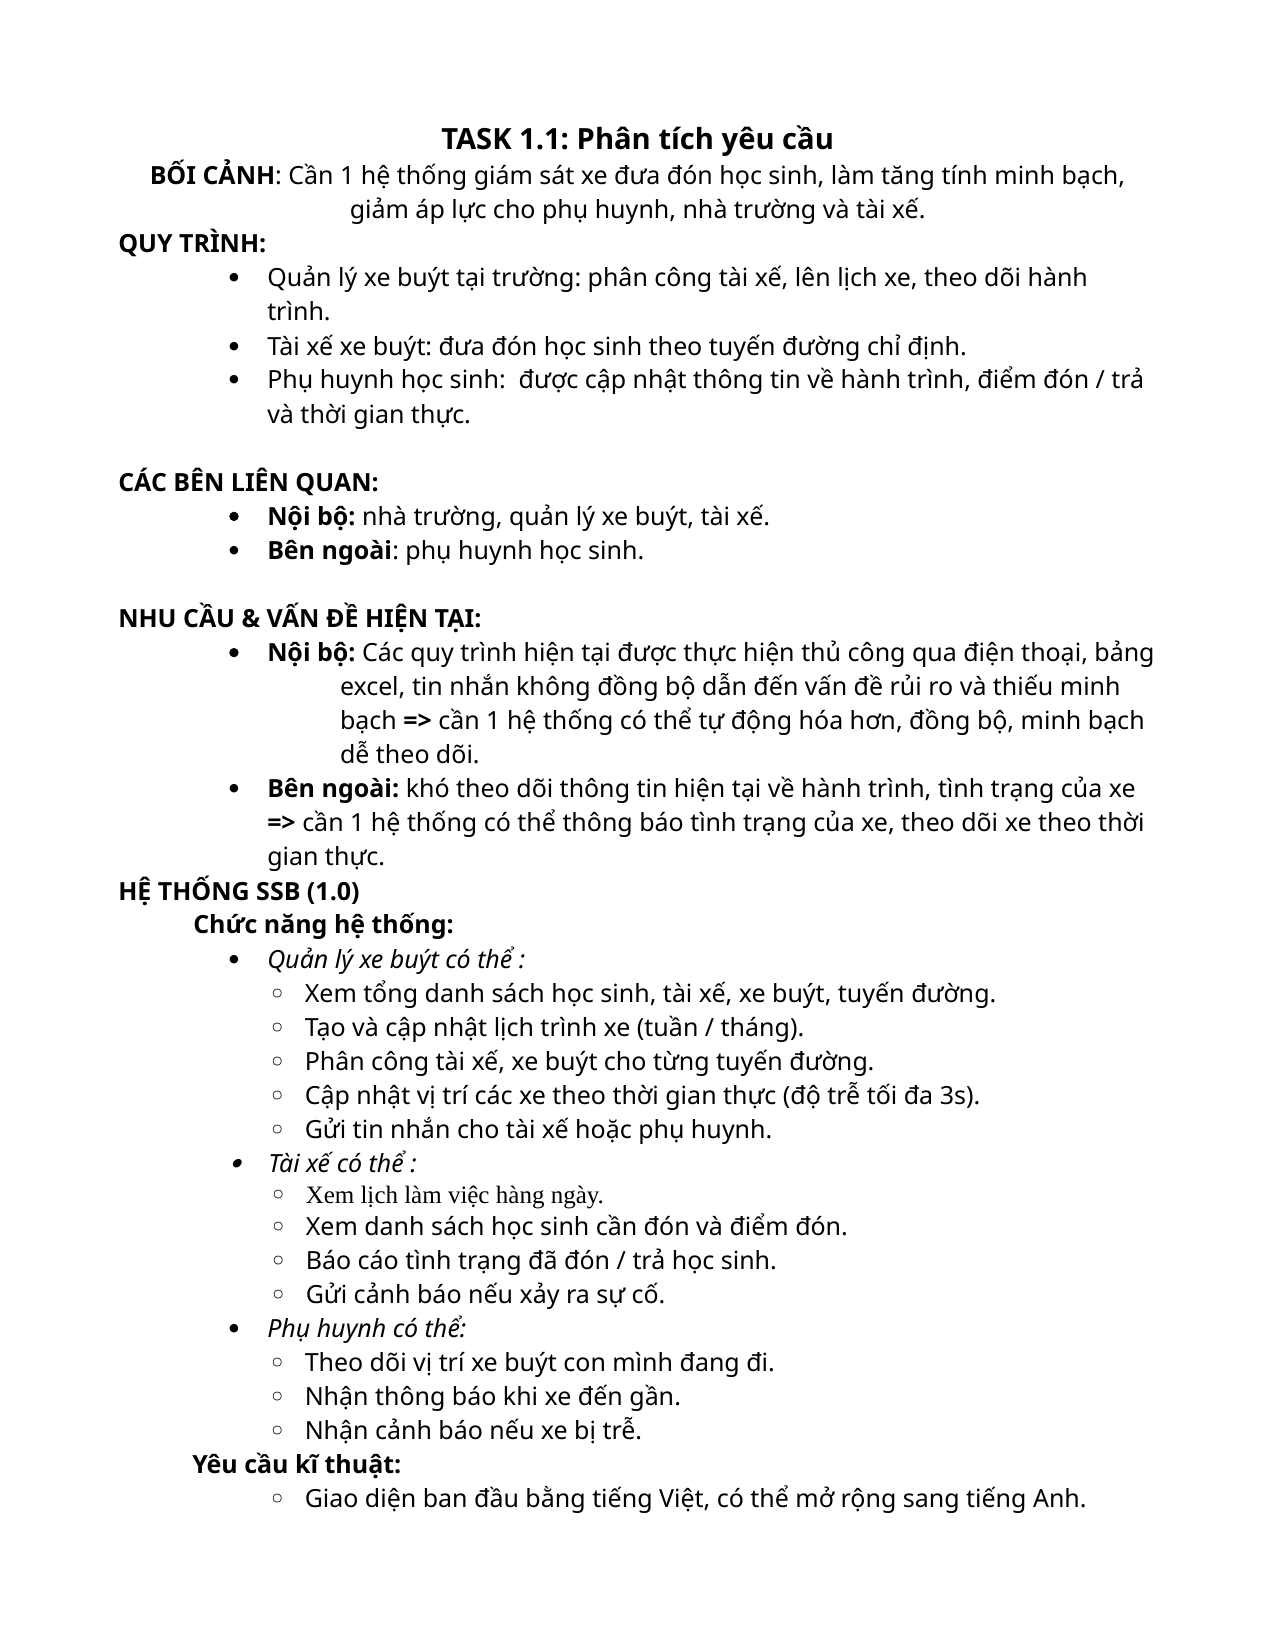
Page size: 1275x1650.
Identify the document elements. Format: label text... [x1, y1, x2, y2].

list Nhận cảnh báo nếu xe bị trễ. [267, 1413, 1157, 1447]
list Phân công tài xế, xe buýt cho từng tuyến đường. [267, 1043, 1157, 1077]
list Xem tổng danh sách học sinh, tài xế, xe buýt, tuyến đường. [267, 975, 1157, 1009]
list Giao diện ban đầu bằng tiếng Việt, có thể mở rộng sang tiếng Anh. [267, 1481, 1157, 1515]
text HỆ THỐNG SSB (1.0) [118, 873, 1157, 907]
list Xem danh sách học sinh cần đón và điểm đón. [268, 1208, 1157, 1242]
text NHU CẦU & VẤN ĐỀ HIỆN TẠI: [118, 601, 1157, 635]
list Gửi cảnh báo nếu xảy ra sự cố. [268, 1277, 1157, 1311]
list Tài xế xe buýt: đưa đón học sinh theo tuyến đường chỉ định. [229, 328, 1157, 362]
list Phụ huynh học sinh: được cập nhật thông tin về hành trình, điểm đón / trả và thời gian thực. [229, 362, 1157, 430]
list Phụ huynh có thể: [229, 1311, 1157, 1345]
list Nội bộ: nhà trường, quản lý xe buýt, tài xế. [229, 498, 1157, 532]
list Theo dõi vị trí xe buýt con mình đang đi. [267, 1345, 1157, 1379]
text TASK 1.1: Phân tích yêu cầu [118, 118, 1157, 158]
list Bên ngoài: phụ huynh học sinh. [229, 532, 1157, 567]
list Chức năng hệ thống: [193, 907, 1157, 941]
list Tạo và cập nhật lịch trình xe (tuần / tháng). [267, 1009, 1157, 1043]
list Báo cáo tình trạng đã đón / trả học sinh. [268, 1242, 1157, 1277]
list Tài xế có thể : [231, 1146, 1157, 1180]
list Xem lịch làm việc hàng ngày. [268, 1180, 1157, 1208]
list Nhận thông báo khi xe đến gần. [267, 1379, 1157, 1413]
list Nội bộ: Các quy trình hiện tại được thực hiện thủ công qua điện thoại, bảng excel, tin nhắn không đồng bộ dẫn đến vấn đề rủi ro và thiếu minh bạch => cần 1 hệ thống có thể tự động hóa hơn, đồng bộ, minh bạch dễ theo dõi. [229, 635, 1157, 771]
text CÁC BÊN LIÊN QUAN: [118, 464, 1157, 498]
text Yêu cầu kĩ thuật: [118, 1447, 1157, 1481]
list Bên ngoài: khó theo dõi thông tin hiện tại về hành trình, tình trạng của xe => cần 1 hệ thống có thể thông báo tình trạng của xe, theo dõi xe theo thời gian thực. [229, 771, 1157, 873]
text QUY TRÌNH: [118, 226, 1157, 260]
list Quản lý xe buýt có thể : [229, 941, 1157, 975]
text BỐI CẢNH: Cần 1 hệ thống giám sát xe đưa đón học sinh, làm tăng tính minh bạch, giảm áp lực cho phụ huynh, nhà trường và tài xế. [118, 158, 1157, 226]
list Quản lý xe buýt tại trường: phân công tài xế, lên lịch xe, theo dõi hành trình. [229, 260, 1157, 328]
list Cập nhật vị trí các xe theo thời gian thực (độ trễ tối đa 3s). [267, 1077, 1157, 1112]
list Gửi tin nhắn cho tài xế hoặc phụ huynh. [267, 1112, 1157, 1146]
